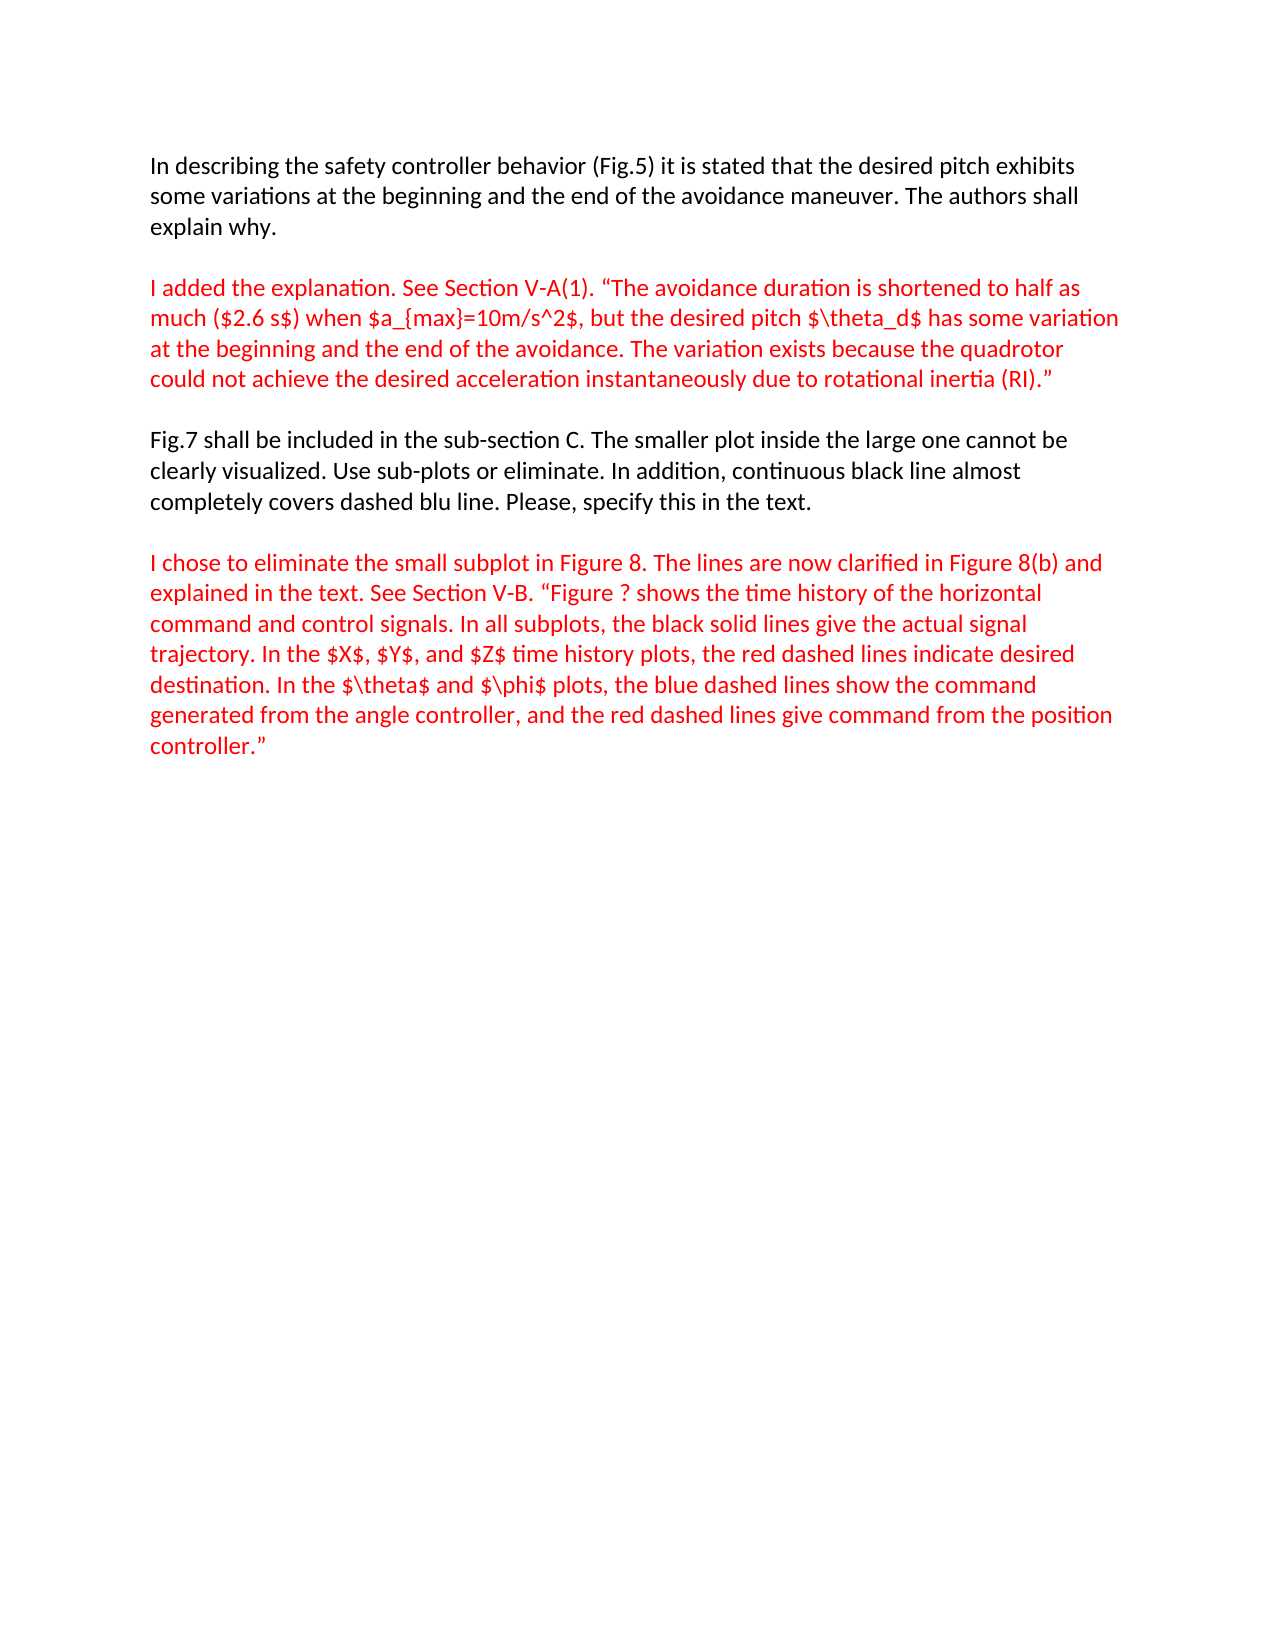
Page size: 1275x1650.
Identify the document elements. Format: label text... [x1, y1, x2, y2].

text I chose to eliminate the small subplot in Figure 8. The lines are now clarified in Figure 8(b) and explained in the text. See Section V-B. “Figure ? shows the time history of the horizontal command and control signals. In all subplots, the black solid lines give the actual signal trajectory. In the $X$, $Y$, and $Z$ time history plots, the red dashed lines indicate desired destination. In the $\theta$ and $\phi$ plots, the blue dashed lines show the command generated from the angle controller, and the red dashed lines give command from the position controller.” [150, 547, 1125, 760]
text Fig.7 shall be included in the sub-section C. The smaller plot inside the large one cannot be clearly visualized. Use sub-plots or eliminate. In addition, continuous black line almost completely covers dashed blu line. Please, specify this in the text. [150, 425, 1125, 516]
text I added the explanation. See Section V-A(1). “The avoidance duration is shortened to half as much ($2.6 s$) when $a_{max}=10m/s^2$, but the desired pitch $\theta_d$ has some variation at the beginning and the end of the avoidance. The variation exists because the quadrotor could not achieve the desired acceleration instantaneously due to rotational inertia (RI).” [150, 272, 1125, 394]
text In describing the safety controller behavior (Fig.5) it is stated that the desired pitch exhibits some variations at the beginning and the end of the avoidance maneuver. The authors shall explain why. [150, 150, 1125, 242]
